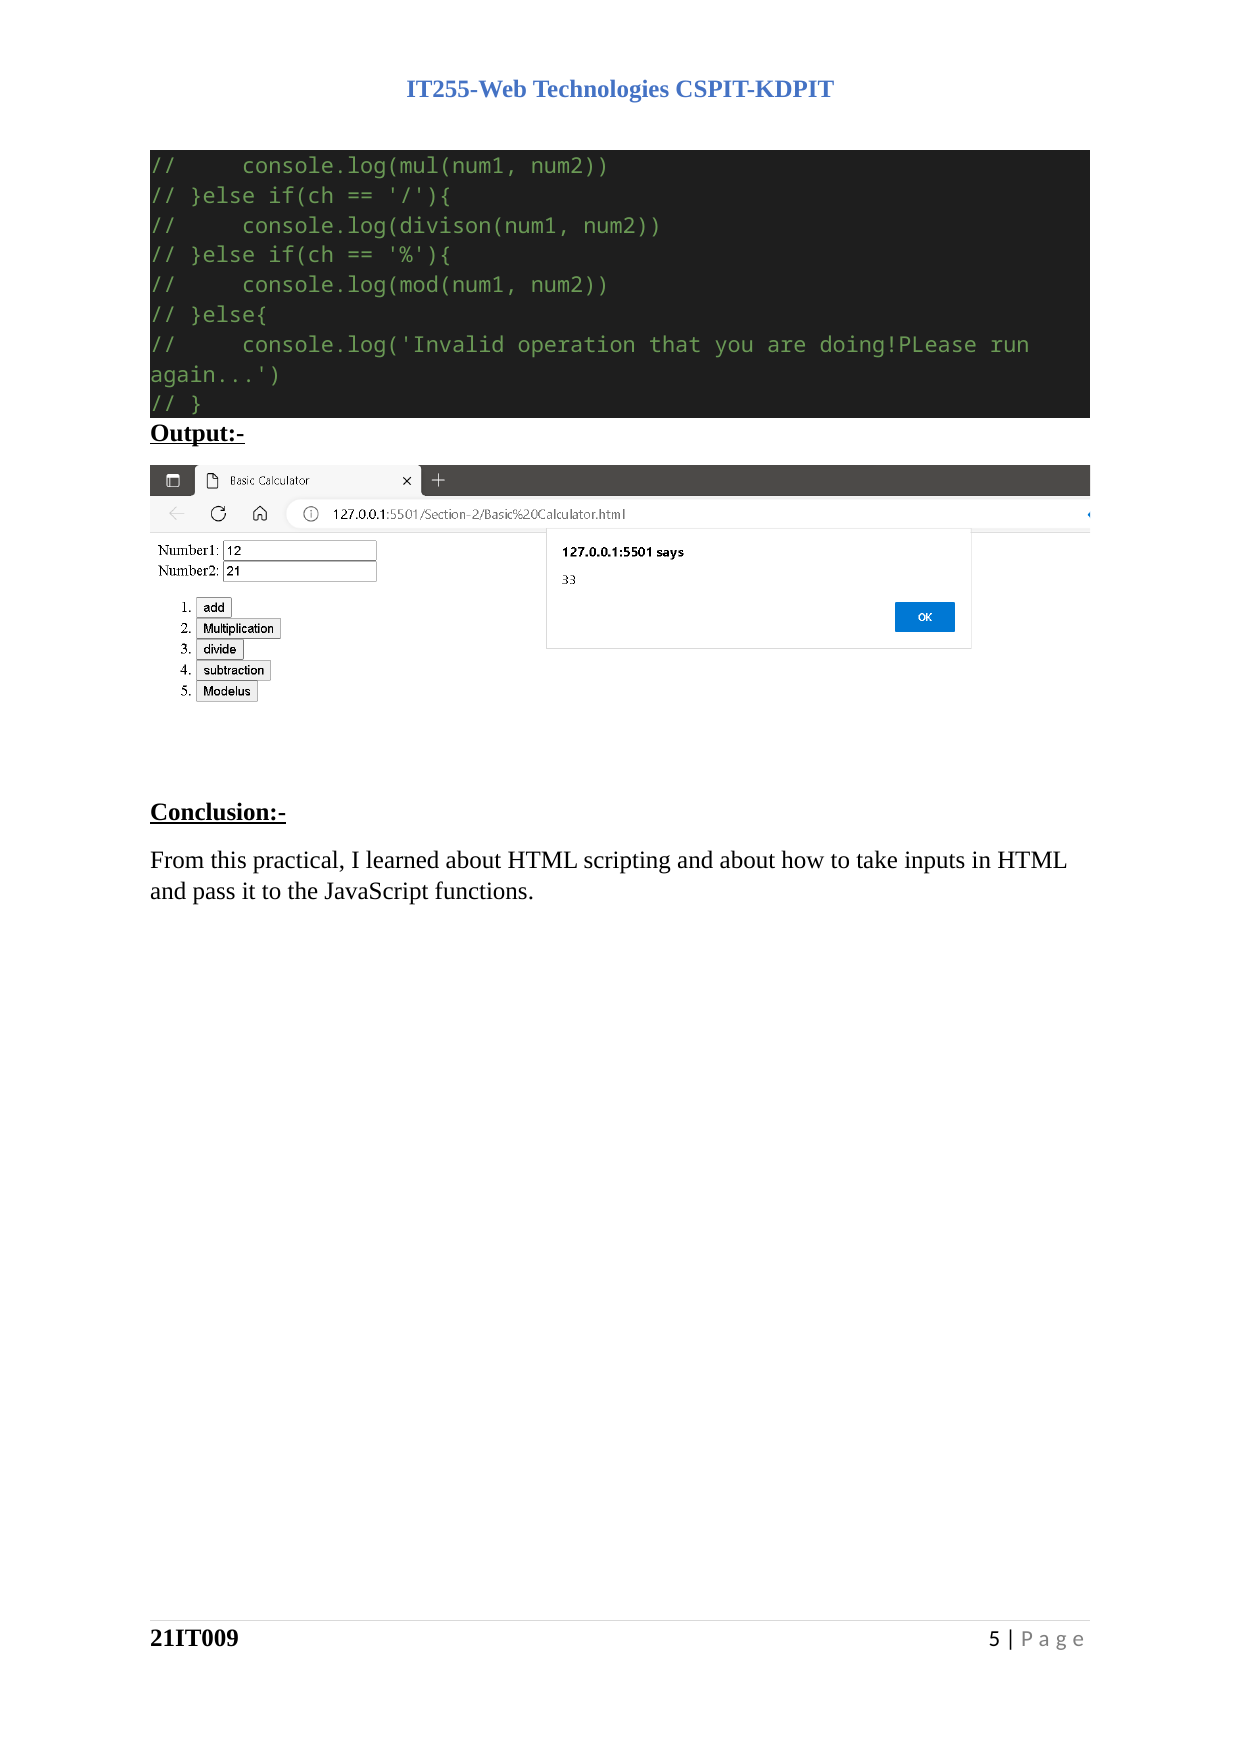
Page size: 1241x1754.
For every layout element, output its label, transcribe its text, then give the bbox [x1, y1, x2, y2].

text Conclusion:- [150, 797, 1090, 826]
text // console.log(divison(num1, num2)) [150, 209, 1090, 239]
text // }else if(ch == '%'){ [150, 239, 1090, 269]
text // console.log(mul(num1, num2)) [150, 150, 1090, 180]
text // } [150, 388, 1090, 418]
text // }else{ [150, 299, 1090, 329]
text From this practical, I learned about HTML scripting and about how to take inputs in HTML and pass it to the JavaScript functions. [150, 845, 1090, 905]
picture [150, 465, 1091, 779]
text Output:- [150, 418, 1090, 447]
text // }else if(ch == '/'){ [150, 180, 1090, 209]
text // console.log('Invalid operation that you are doing!PLease run again...') [150, 329, 1090, 388]
text // console.log(mod(num1, num2)) [150, 269, 1090, 299]
